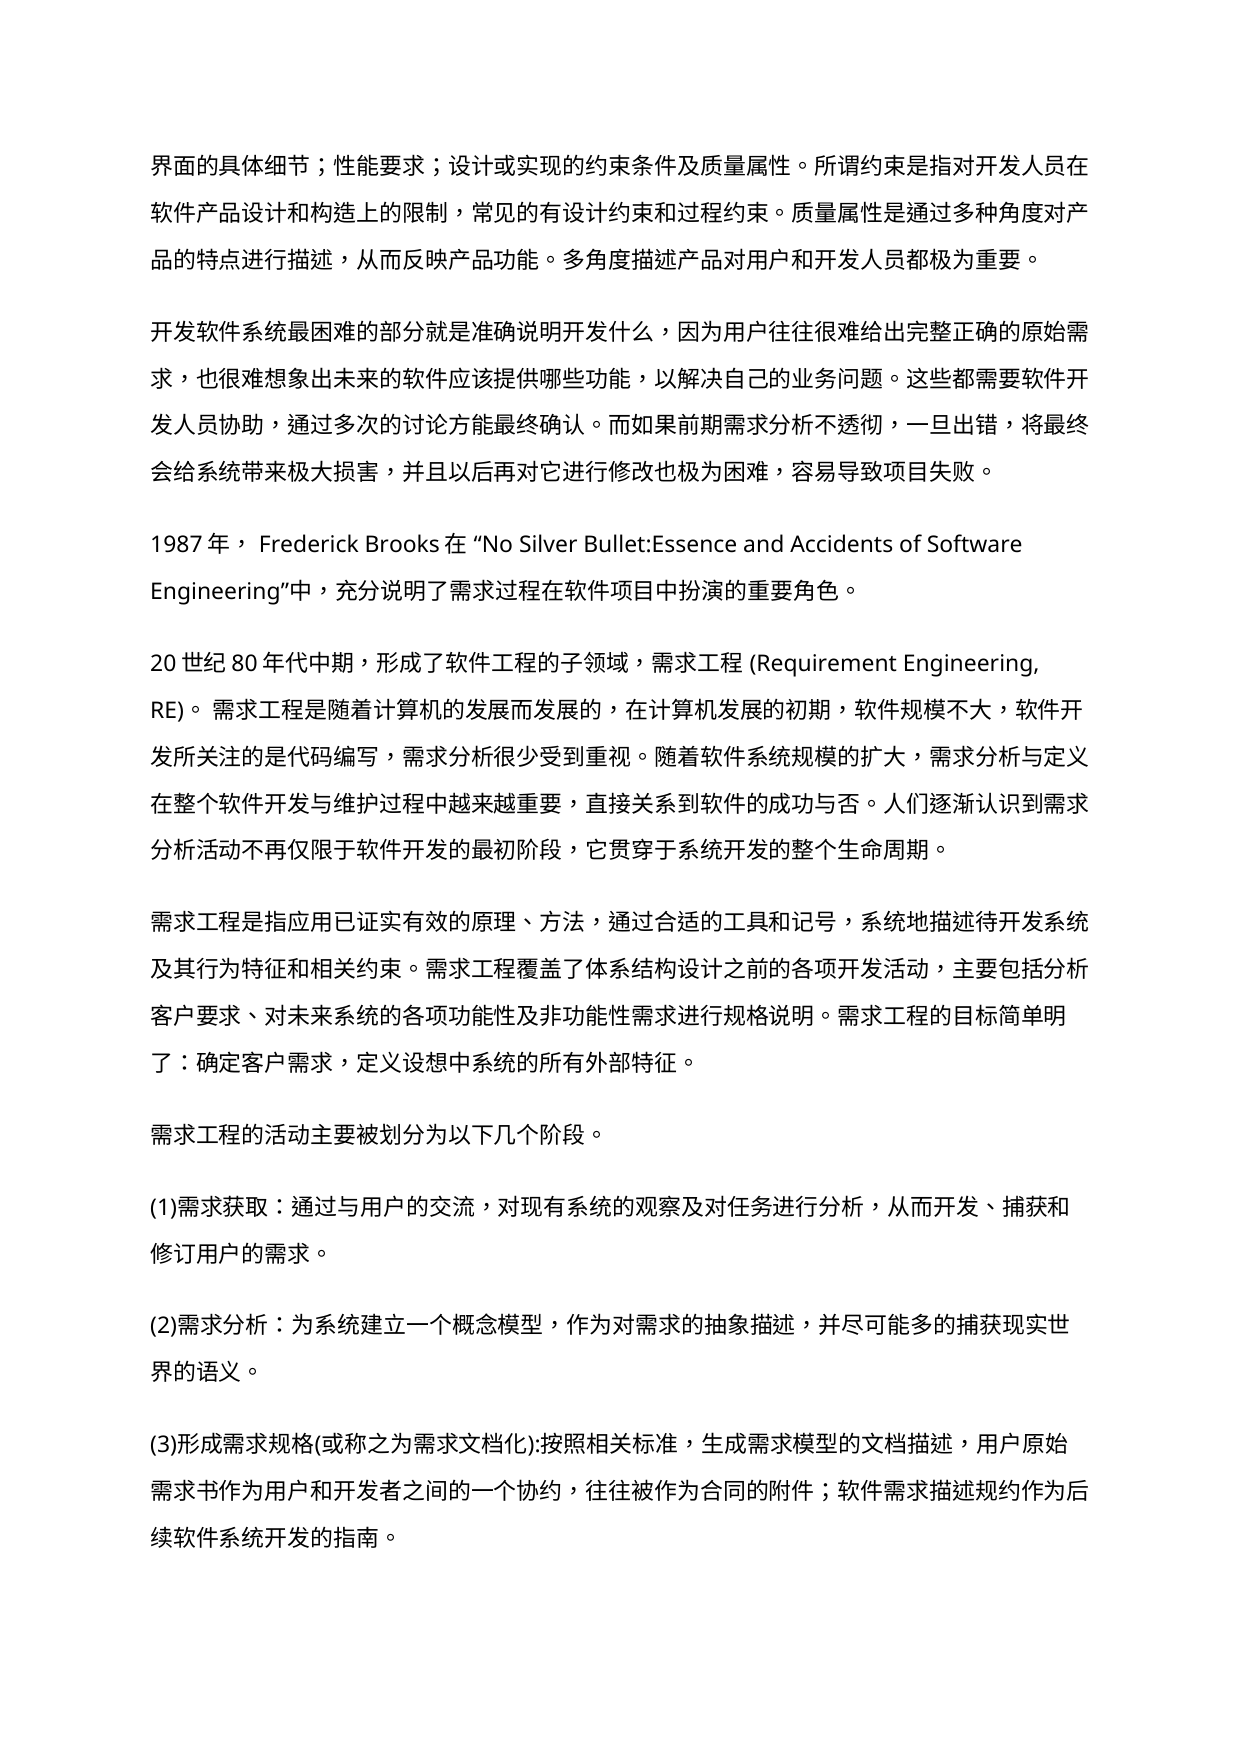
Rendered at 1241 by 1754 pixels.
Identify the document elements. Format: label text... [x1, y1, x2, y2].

text 开发软件系统最困难的部分就是准确说明开发什么，因为用户往往很难给出完整正确的原始需求，也很难想象出未来的软件应该提供哪些功能，以解决自己的业务问题。这些都需要软件开发人员协助，通过多次的讨论方能最终确认。而如果前期需求分析不透彻，一旦出错，将最终会给系统带来极大损害，并且以后再对它进行修改也极为困难，容易导致项目失败。 [150, 316, 1090, 487]
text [150, 150, 1090, 275]
text 需求工程的活动主要被划分为以下几个阶段。 [150, 1119, 1090, 1150]
text (3)形成需求规格(或称之为需求文档化):按照相关标准，生成需求模型的文档描述，用户原始需求书作为用户和开发者之间的一个协约，往往被作为合同的附件；软件需求描述规约作为后续软件系统开发的指南。 [150, 1428, 1090, 1553]
text 20世纪80年代中期，形成了软件工程的子领域，需求工程 (Requirement Engineering, RE)。 需求工程是随着计算机的发展而发展的，在计算机发展的初期，软件规模不大，软件开发所关注的是代码编写，需求分析很少受到重视。随着软件系统规模的扩大，需求分析与定义在整个软件开发与维护过程中越来越重要，直接关系到软件的成功与否。人们逐渐认识到需求分析活动不再仅限于软件开发的最初阶段，它贯穿于系统开发的整个生命周期。 [150, 647, 1090, 866]
text (2)需求分析：为系统建立一个概念模型，作为对需求的抽象描述，并尽可能多的捕获现实世界的语义。 [150, 1309, 1090, 1387]
text 需求工程是指应用已证实有效的原理、方法，通过合适的工具和记号，系统地描述待开发系统及其行为特征和相关约束。需求工程覆盖了体系结构设计之前的各项开发活动，主要包括分析客户要求、对未来系统的各项功能性及非功能性需求进行规格说明。需求工程的目标简单明了：确定客户需求，定义设想中系统的所有外部特征。 [150, 906, 1090, 1078]
text 1987年， Frederick Brooks在 “No Silver Bullet:Essence and Accidents of Software Engineering”中，充分说明了需求过程在软件项目中扮演的重要角色。 [150, 528, 1090, 606]
text (1)需求获取：通过与用户的交流，对现有系统的观察及对任务进行分析，从而开发、捕获和修订用户的需求。 [150, 1191, 1090, 1269]
